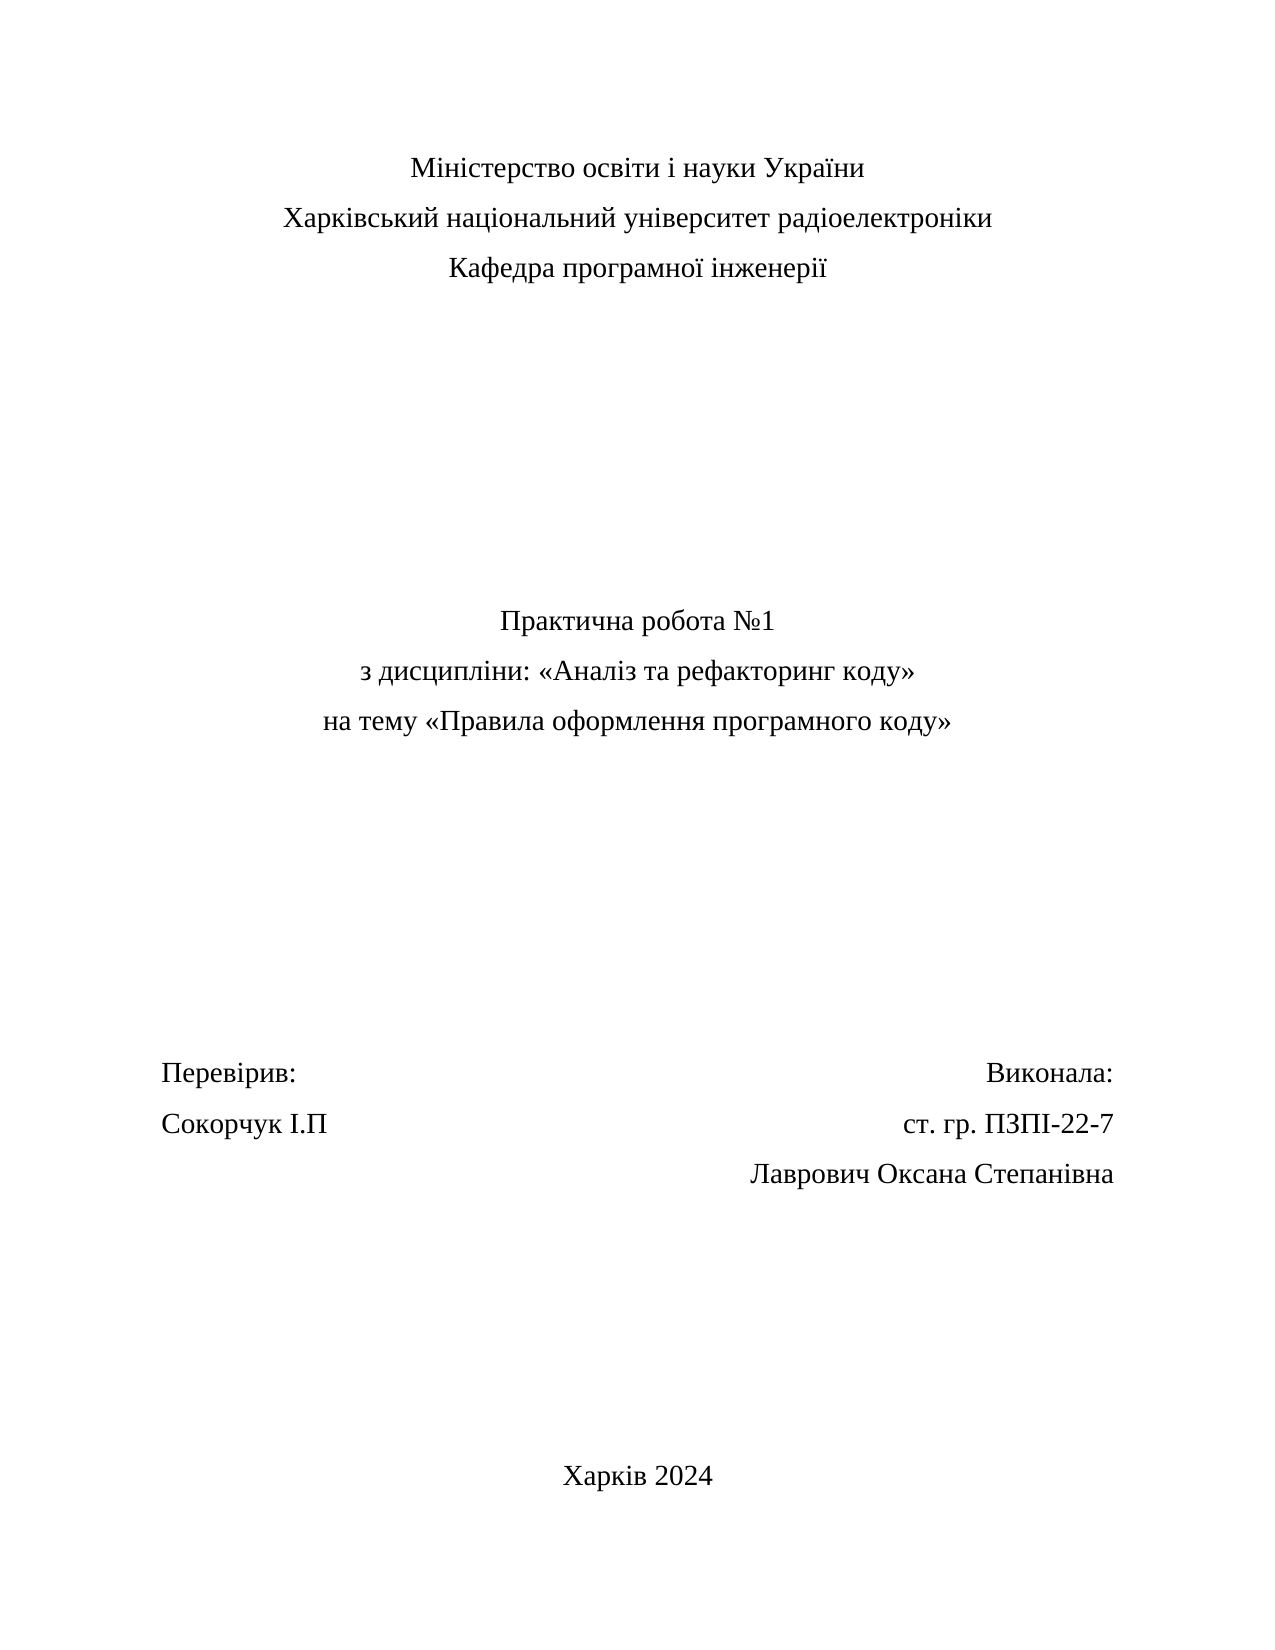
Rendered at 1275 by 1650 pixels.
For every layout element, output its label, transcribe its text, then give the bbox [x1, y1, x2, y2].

text Харків 2024 [150, 1458, 1125, 1492]
text Харківський національний університет радіоелектроніки [150, 200, 1125, 234]
text Міністерство освіти і науки України [150, 150, 1125, 183]
text на тему «Правила оформлення програмного коду» [150, 703, 1125, 737]
table_header Перевірив: Сокорчук І.П [150, 1056, 636, 1307]
text з дисципліни: «Аналіз та рефакторинг коду» [150, 653, 1125, 687]
text Кафедра програмної інженерії [150, 251, 1125, 284]
text Практична робота №1 [150, 603, 1125, 636]
table_header Виконала: ст. гр. ПЗПІ-22-7 Лаврович Оксана Степанівна [636, 1056, 1125, 1307]
